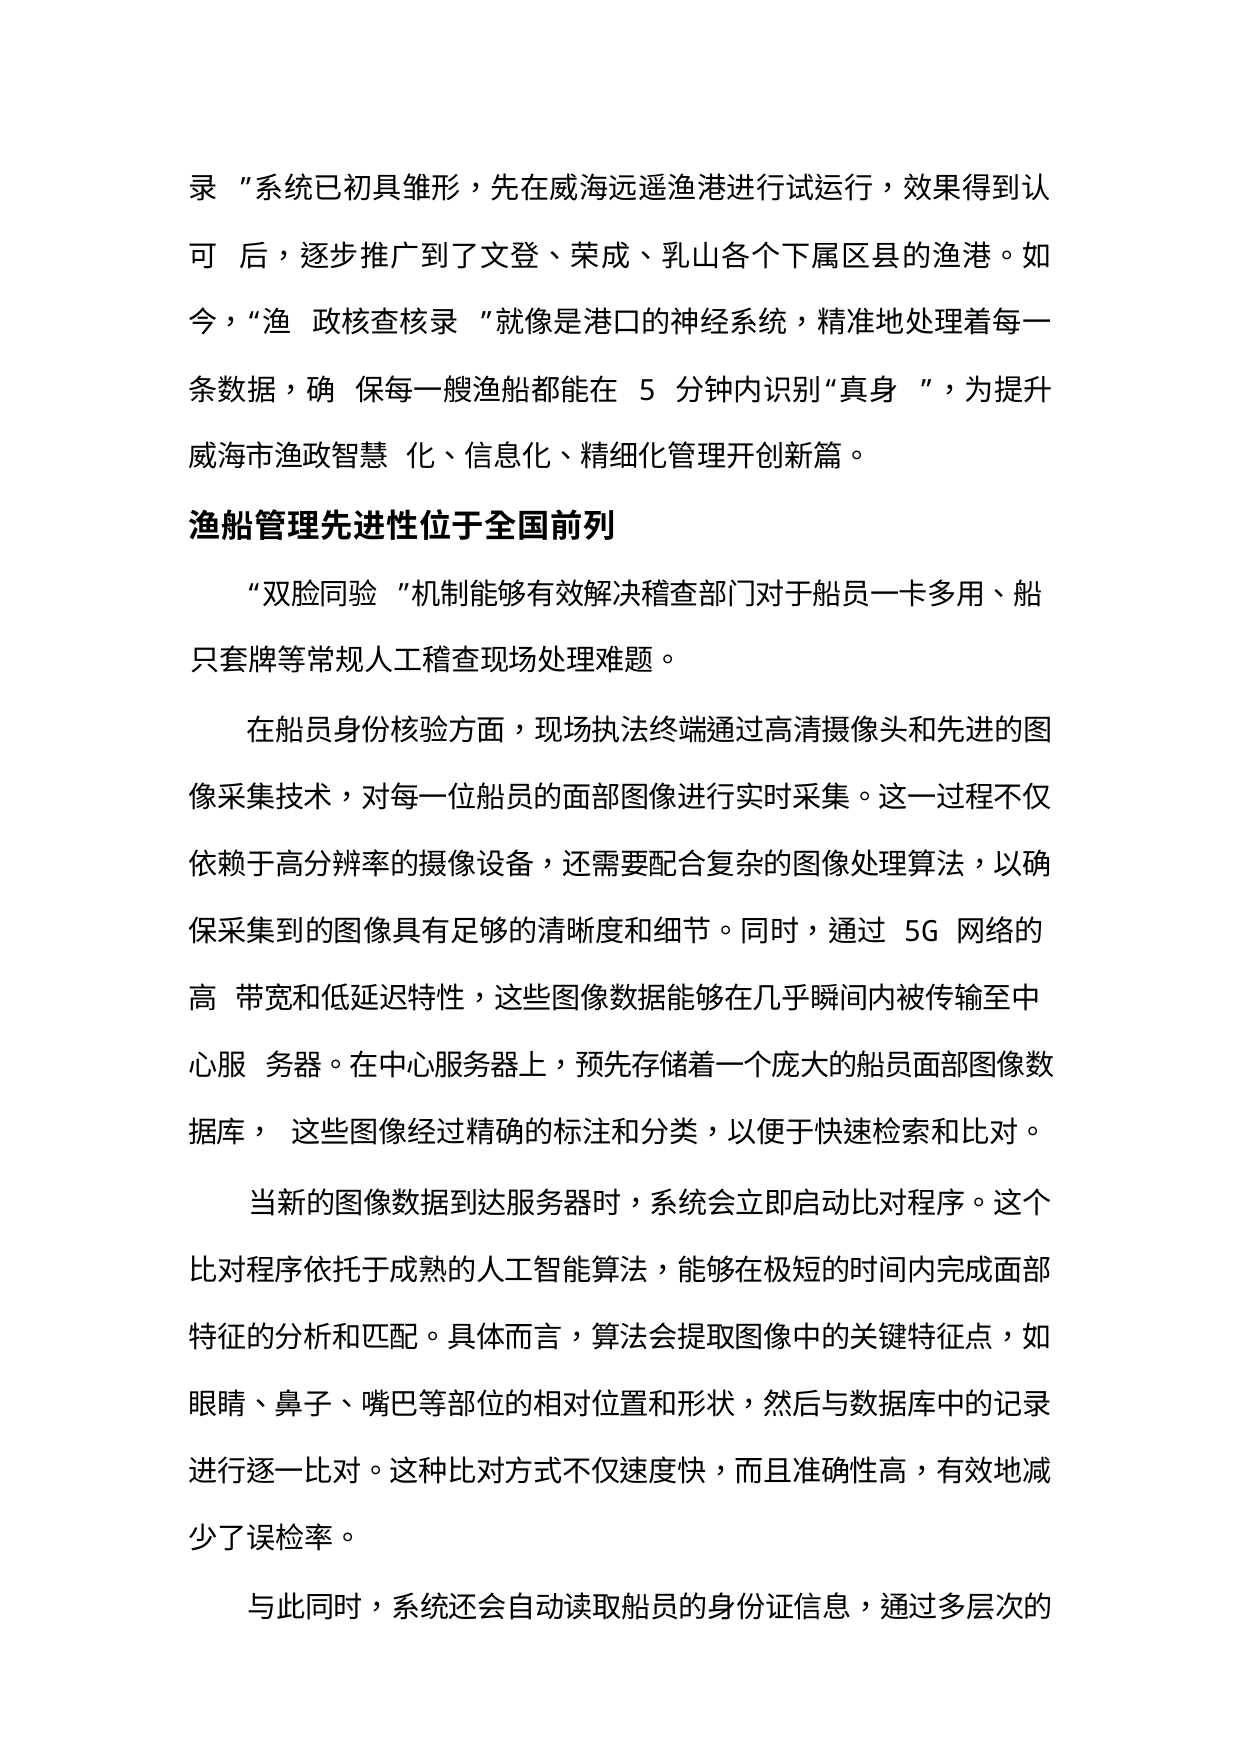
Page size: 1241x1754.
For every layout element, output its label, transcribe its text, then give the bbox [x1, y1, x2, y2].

text 录 ”系统已初具雏形，先在威海远遥渔港进行试运行，效果得到认可 后，逐步推广到了文登、荣成、乳山各个下属区县的渔港。如今，“渔 政核查核录 ”就像是港口的神经系统，精准地处理着每一条数据，确 保每一艘渔船都能在 5 分钟内识别“真身 ”，为提升威海市渔政智慧 化、信息化、精细化管理开创新篇。 [188, 168, 1053, 475]
text 渔船管理先进性位于全国前列 [189, 505, 1061, 546]
text 在船员身份核验方面，现场执法终端通过高清摄像头和先进的图 像采集技术，对每一位船员的面部图像进行实时采集。这一过程不仅 依赖于高分辨率的摄像设备，还需要配合复杂的图像处理算法，以确 保采集到的图像具有足够的清晰度和细节。同时，通过 5G 网络的高 带宽和低延迟特性，这些图像数据能够在几乎瞬间内被传输至中心服 务器。在中心服务器上，预先存储着一个庞大的船员面部图像数据库， 这些图像经过精确的标注和分类，以便于快速检索和比对。 [188, 709, 1061, 1151]
text 与此同时，系统还会自动读取船员的身份证信息，通过多层次的 [247, 1588, 1061, 1624]
text 当新的图像数据到达服务器时，系统会立即启动比对程序。这个 比对程序依托于成熟的人工智能算法，能够在极短的时间内完成面部 特征的分析和匹配。具体而言，算法会提取图像中的关键特征点，如 眼睛、鼻子、嘴巴等部位的相对位置和形状，然后与数据库中的记录 进行逐一比对。这种比对方式不仅速度快，而且准确性高，有效地减 少了误检率。 [188, 1182, 1053, 1557]
text “双脸同验 ”机制能够有效解决稽查部门对于船员一卡多用、船 只套牌等常规人工稽查现场处理难题。 [190, 573, 1053, 678]
